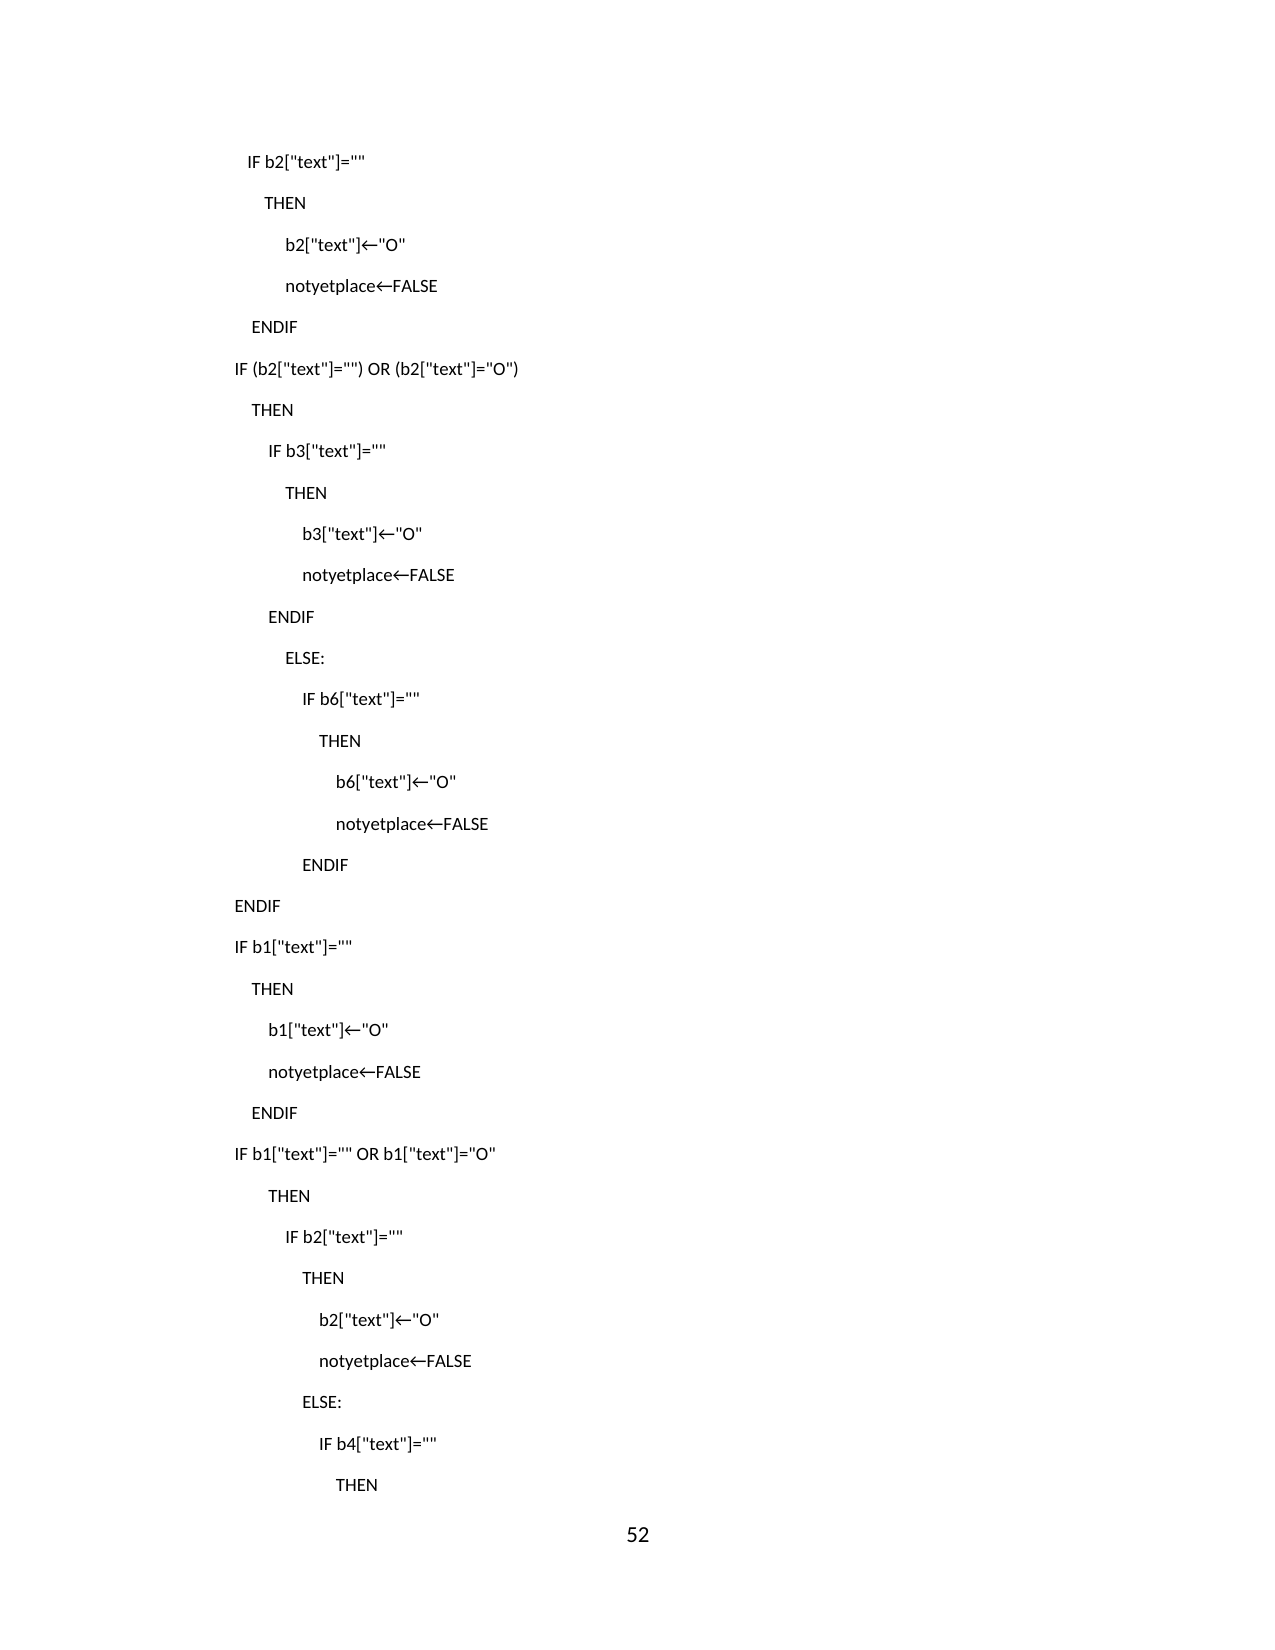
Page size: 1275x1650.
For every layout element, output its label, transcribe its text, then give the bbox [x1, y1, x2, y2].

text IF b2["text"]="" [150, 150, 1125, 173]
text notyetplace←FALSE [150, 563, 1125, 586]
text ENDIF [150, 315, 1125, 338]
text THEN [150, 977, 1125, 1000]
text THEN [150, 191, 1125, 214]
text b2["text"]←"O" [150, 1308, 1125, 1331]
text THEN [150, 729, 1125, 752]
text IF b3["text"]="" [150, 439, 1125, 462]
text ENDIF [150, 853, 1125, 876]
text ENDIF [150, 894, 1125, 917]
text ELSE: [150, 646, 1125, 669]
text THEN [150, 1473, 1125, 1496]
text ENDIF [150, 1101, 1125, 1124]
text THEN [150, 1267, 1125, 1289]
text b3["text"]←"O" [150, 522, 1125, 545]
text THEN [150, 481, 1125, 504]
text ELSE: [150, 1391, 1125, 1413]
text notyetplace←FALSE [150, 1060, 1125, 1083]
text THEN [150, 1184, 1125, 1207]
text IF b6["text"]="" [150, 688, 1125, 711]
text notyetplace←FALSE [150, 812, 1125, 834]
text ENDIF [150, 605, 1125, 628]
text IF (b2["text"]="") OR (b2["text"]="O") [150, 357, 1125, 380]
text IF b2["text"]="" [150, 1225, 1125, 1248]
text THEN [150, 398, 1125, 421]
text IF b1["text"]="" [150, 936, 1125, 959]
text b6["text"]←"O" [150, 770, 1125, 793]
text b1["text"]←"O" [150, 1018, 1125, 1041]
text IF b4["text"]="" [150, 1432, 1125, 1455]
text IF b1["text"]="" OR b1["text"]="O" [150, 1142, 1125, 1165]
text notyetplace←FALSE [150, 1349, 1125, 1372]
text notyetplace←FALSE [150, 274, 1125, 297]
text b2["text"]←"O" [150, 233, 1125, 256]
